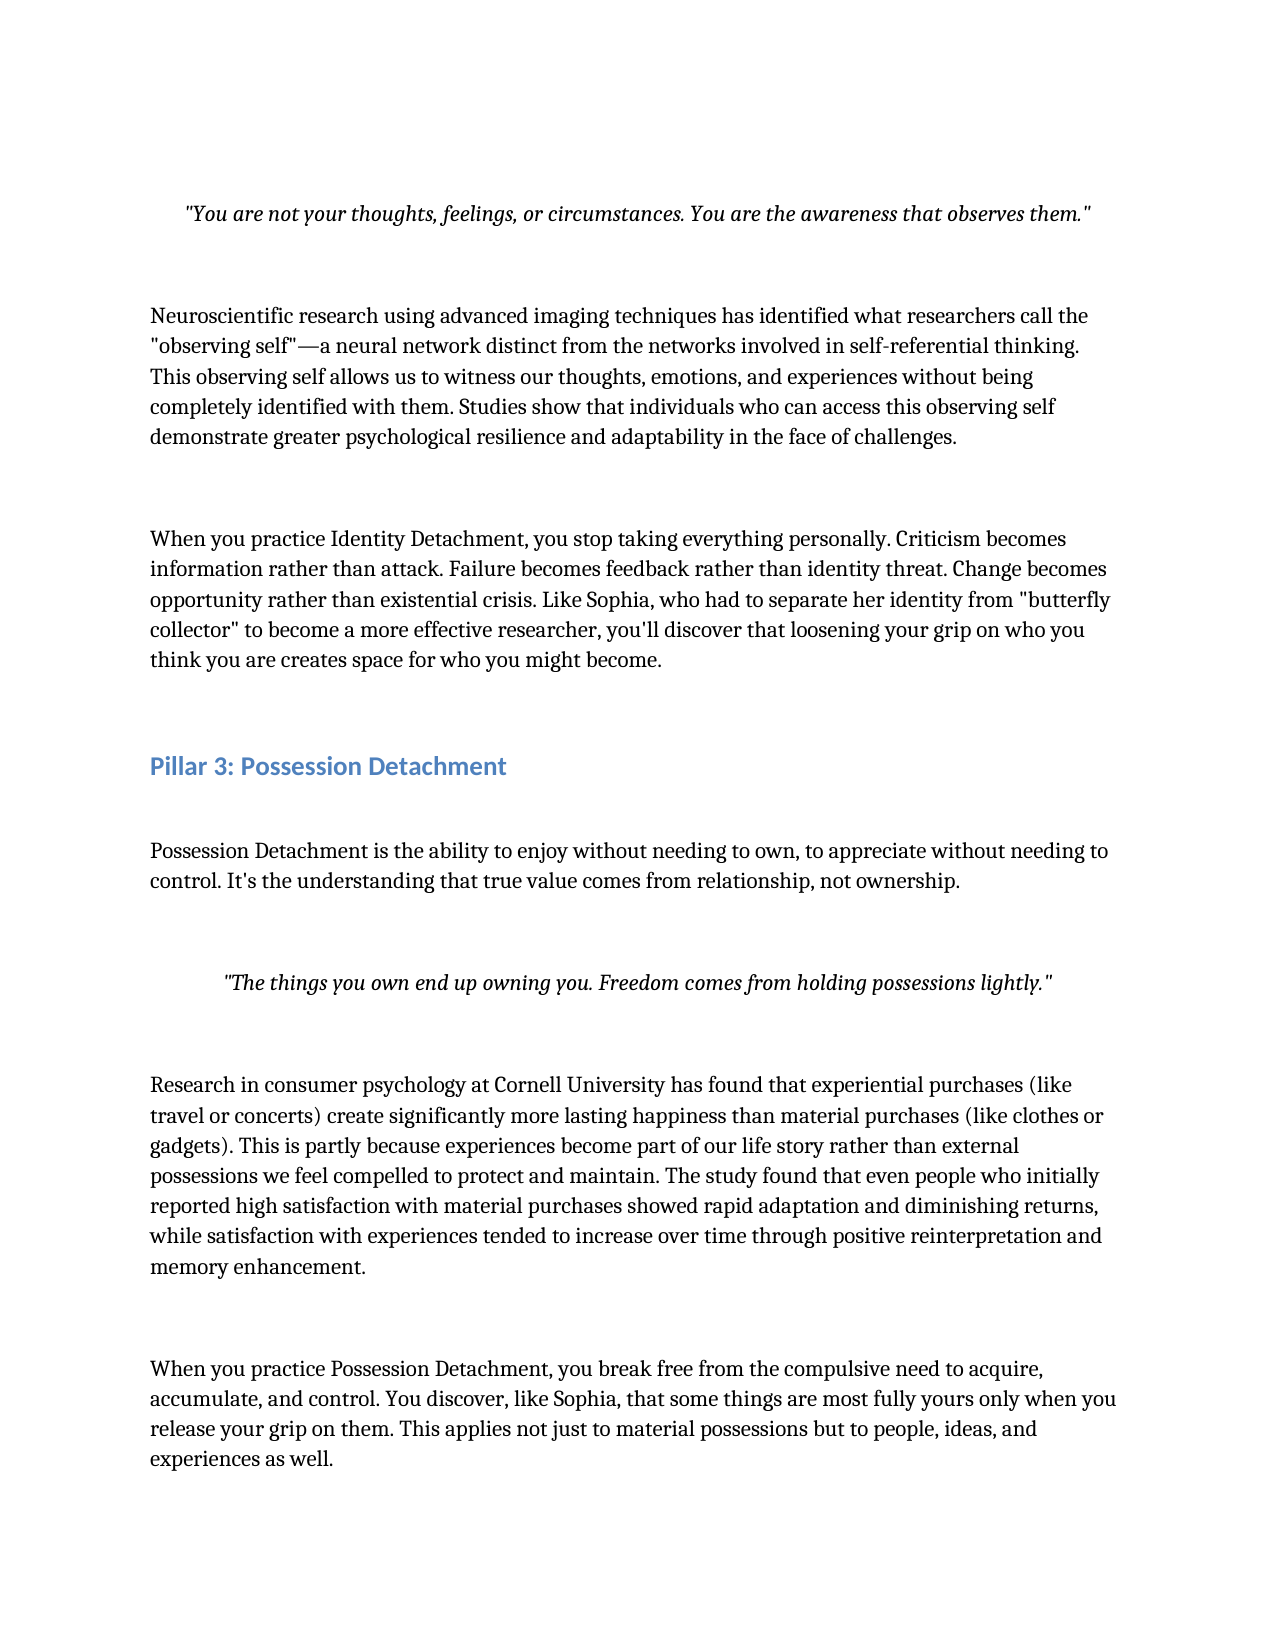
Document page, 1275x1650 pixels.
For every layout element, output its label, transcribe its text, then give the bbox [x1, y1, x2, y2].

text Research in consumer psychology at Cornell University has found that experiential purchases (like travel or concerts) create significantly more lasting happiness than material purchases (like clothes or gadgets). This is partly because experiences become part of our life story rather than external possessions we feel compelled to protect and maintain. The study found that even people who initially reported high satisfaction with material purchases showed rapid adaptation and diminishing returns, while satisfaction with experiences tended to increase over time through positive reinterpretation and memory enhancement. [150, 1072, 1125, 1280]
text "You are not your thoughts, feelings, or circumstances. You are the awareness that observes them." [150, 201, 1125, 227]
text Neuroscientific research using advanced imaging techniques has identified what researchers call the "observing self"—a neural network distinct from the networks involved in self-referential thinking. This observing self allows us to witness our thoughts, emotions, and experiences without being completely identified with them. Studies show that individuals who can access this observing self demonstrate greater psychological resilience and adaptability in the face of challenges. [150, 303, 1125, 450]
subtitle Pillar 3: Possession Detachment [150, 749, 1125, 782]
text Possession Detachment is the ability to enjoy without needing to own, to appreciate without needing to control. It's the understanding that true value comes from relationship, not ownership. [150, 838, 1125, 894]
text "The things you own end up owning you. Freedom comes from holding possessions lightly." [150, 970, 1125, 997]
text When you practice Possession Detachment, you break free from the compulsive need to acquire, accumulate, and control. You discover, like Sophia, that some things are most fully yours only when you release your grip on them. This applies not just to material possessions but to people, ideas, and experiences as well. [150, 1356, 1125, 1473]
text When you practice Identity Detachment, you stop taking everything personally. Criticism becomes information rather than attack. Failure becomes feedback rather than identity threat. Change becomes opportunity rather than existential crisis. Like Sophia, who had to separate her identity from "butterfly collector" to become a more effective researcher, you'll discover that loosening your grip on who you think you are creates space for who you might become. [150, 526, 1125, 673]
